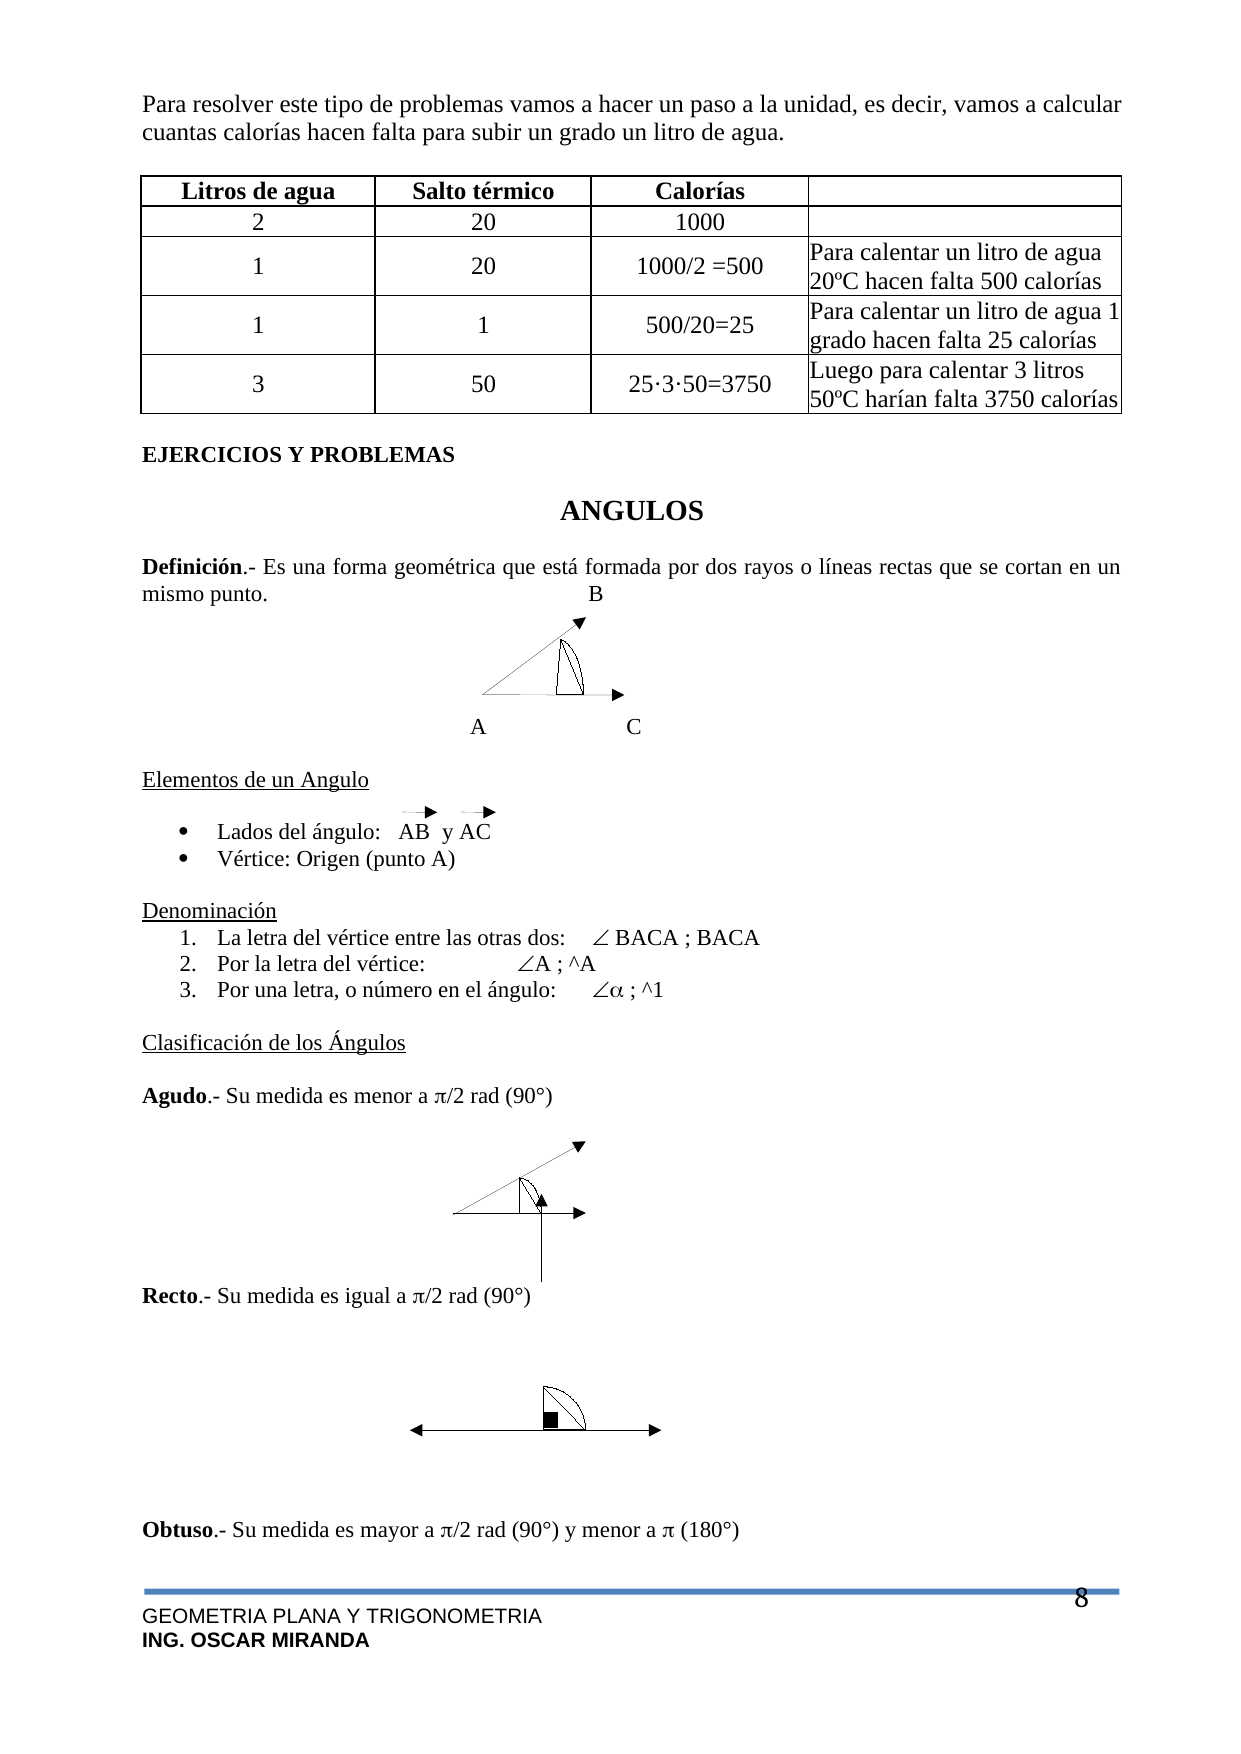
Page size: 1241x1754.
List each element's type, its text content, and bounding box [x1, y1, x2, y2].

text Agudo.- Su medida es menor a /2 rad (90°) [142, 1082, 1122, 1108]
table_cell 2 [142, 207, 374, 236]
table_header [809, 177, 1121, 205]
table_header Litros de agua [142, 177, 374, 205]
table_header Calorías [592, 177, 808, 205]
table_cell 20 [376, 237, 590, 294]
list Lados del ángulo: AB y AC [179, 818, 1122, 845]
table_cell Para calentar un litro de agua 1 grado hacen falta 25 calorías [809, 296, 1121, 354]
table_cell Para calentar un litro de agua 20ºC hacen falta 500 calorías [809, 237, 1121, 294]
table_header Salto térmico [376, 177, 590, 205]
table_cell Luego para calentar 3 litros 50ºC harían falta 3750 calorías [809, 355, 1121, 413]
text Elementos de un Angulo [142, 766, 1122, 792]
list Vértice: Origen (punto A) [179, 845, 1122, 871]
table_cell 1000/2 =500 [592, 237, 808, 294]
text ANGULOS [142, 493, 1122, 527]
list Por la letra del vértice: A ; ^A [179, 950, 1122, 977]
text Recto.- Su medida es igual a /2 rad (90°) [142, 1135, 1122, 1309]
table_cell 500/20=25 [592, 296, 808, 354]
table_cell 1000 [592, 207, 808, 236]
text Obtuso.- Su medida es mayor a /2 rad (90°) y menor a (180°) [142, 1516, 1122, 1542]
text Definición.- Es una forma geométrica que está formada por dos rayos o líneas rectas que se cortan en un mismo punto. B [142, 553, 1122, 606]
text Denominación [142, 897, 1122, 924]
table_cell 25·3·50=3750 [592, 355, 808, 413]
table_cell 1 [142, 296, 374, 354]
table_cell [809, 207, 1121, 236]
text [142, 89, 1122, 146]
table_cell 50 [376, 355, 590, 413]
text Clasificación de los Ángulos [142, 1029, 1122, 1056]
list Por una letra, o número en el ángulo: ; ^1 [179, 977, 1122, 1003]
table_cell 1 [376, 296, 590, 354]
text EJERCICIOS Y PROBLEMAS [142, 441, 1122, 467]
table_cell 3 [142, 355, 374, 413]
list La letra del vértice entre las otras dos: BACA ; BACA [179, 924, 1122, 950]
table_cell 20 [376, 207, 590, 236]
table_cell 1 [142, 237, 374, 294]
text A C [142, 713, 1122, 739]
